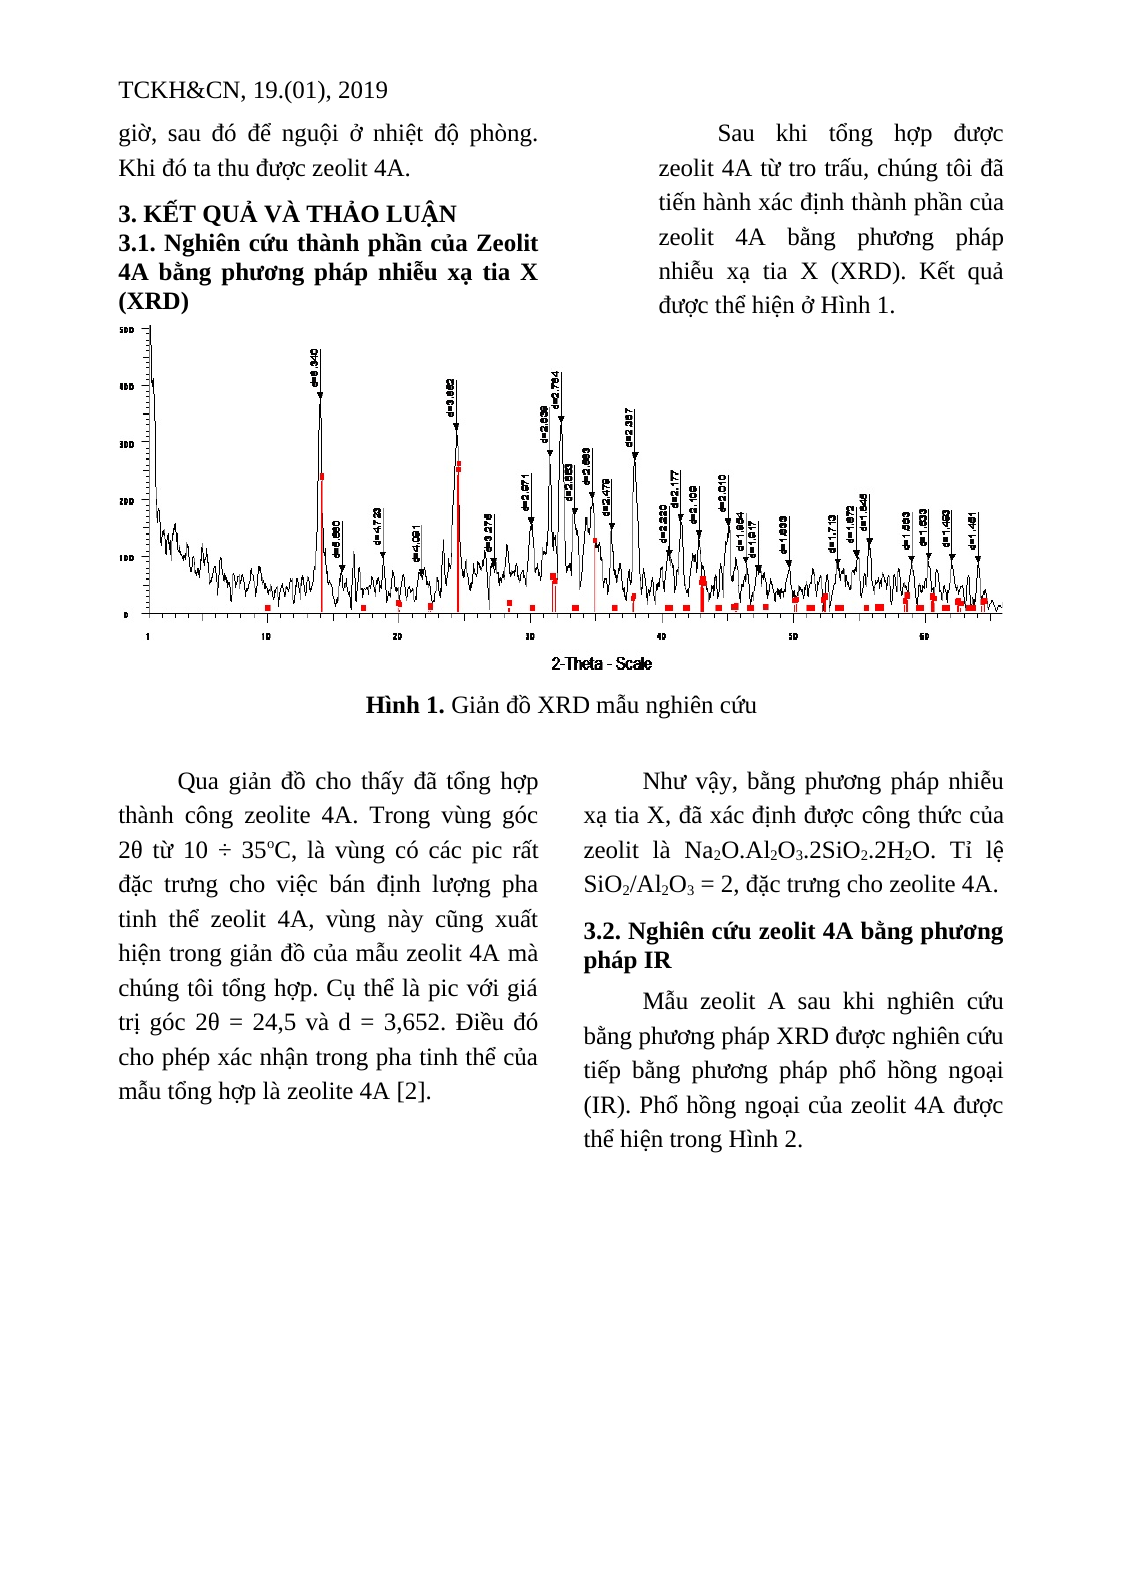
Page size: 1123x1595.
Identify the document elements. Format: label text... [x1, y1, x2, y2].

text Mẫu zeolit A sau khi nghiên cứu bằng phương pháp XRD được nghiên cứu tiếp bằng phương pháp phổ hồng ngoại (IR). Phổ hồng ngoại của zeolit 4A được thể hiện trong Hình 2. [583, 986, 1004, 1153]
text 3.1. Nghiên cứu thành phần của Zeolit 4A bằng phương pháp nhiễu xạ tia X (XRD) [118, 228, 539, 314]
subtitle 3.2. Nghiên cứu zeolit 4A bằng phương pháp IR [583, 916, 1004, 974]
picture [119, 325, 1003, 670]
text 3. KẾT QUẢ VÀ THẢO LUẬN [118, 199, 539, 228]
text Qua giản đồ cho thấy đã tổng hợp thành công zeolite 4A. Trong vùng góc 2θ từ 10 ÷ 35oC, là vùng có các pic rất đặc trưng cho việc bán định lượng pha tinh thể zeolit 4A, vùng này cũng xuất hiện trong giản đồ của mẫu zeolit 4A mà chúng tôi tổng hợp. Cụ thể là pic với giá trị góc 2θ = 24,5 và d = 3,652. Điều đó cho phép xác nhận trong pha tinh thể của mẫu tổng hợp là zeolite 4A [2]. [118, 766, 539, 1105]
table_header [107, 325, 1015, 678]
text Sau khi tổng hợp được zeolit 4A từ tro trấu, chúng tôi đã tiến hành xác định thành phần của zeolit 4A bằng phương pháp nhiễu xạ tia X (XRD). Kết quả được thể hiện ở Hình 1. [658, 118, 1004, 319]
text Như vậy, bằng phương pháp nhiễu xạ tia X, đã xác định được công thức của zeolit là Na2O.Al2O3.2SiO2.2H2O. Tỉ lệ SiO2/Al2O3 = 2, đặc trưng cho zeolite 4A. [583, 766, 1004, 898]
table_cell Hình 1. Giản đồ XRD mẫu nghiên cứu [107, 678, 1015, 731]
